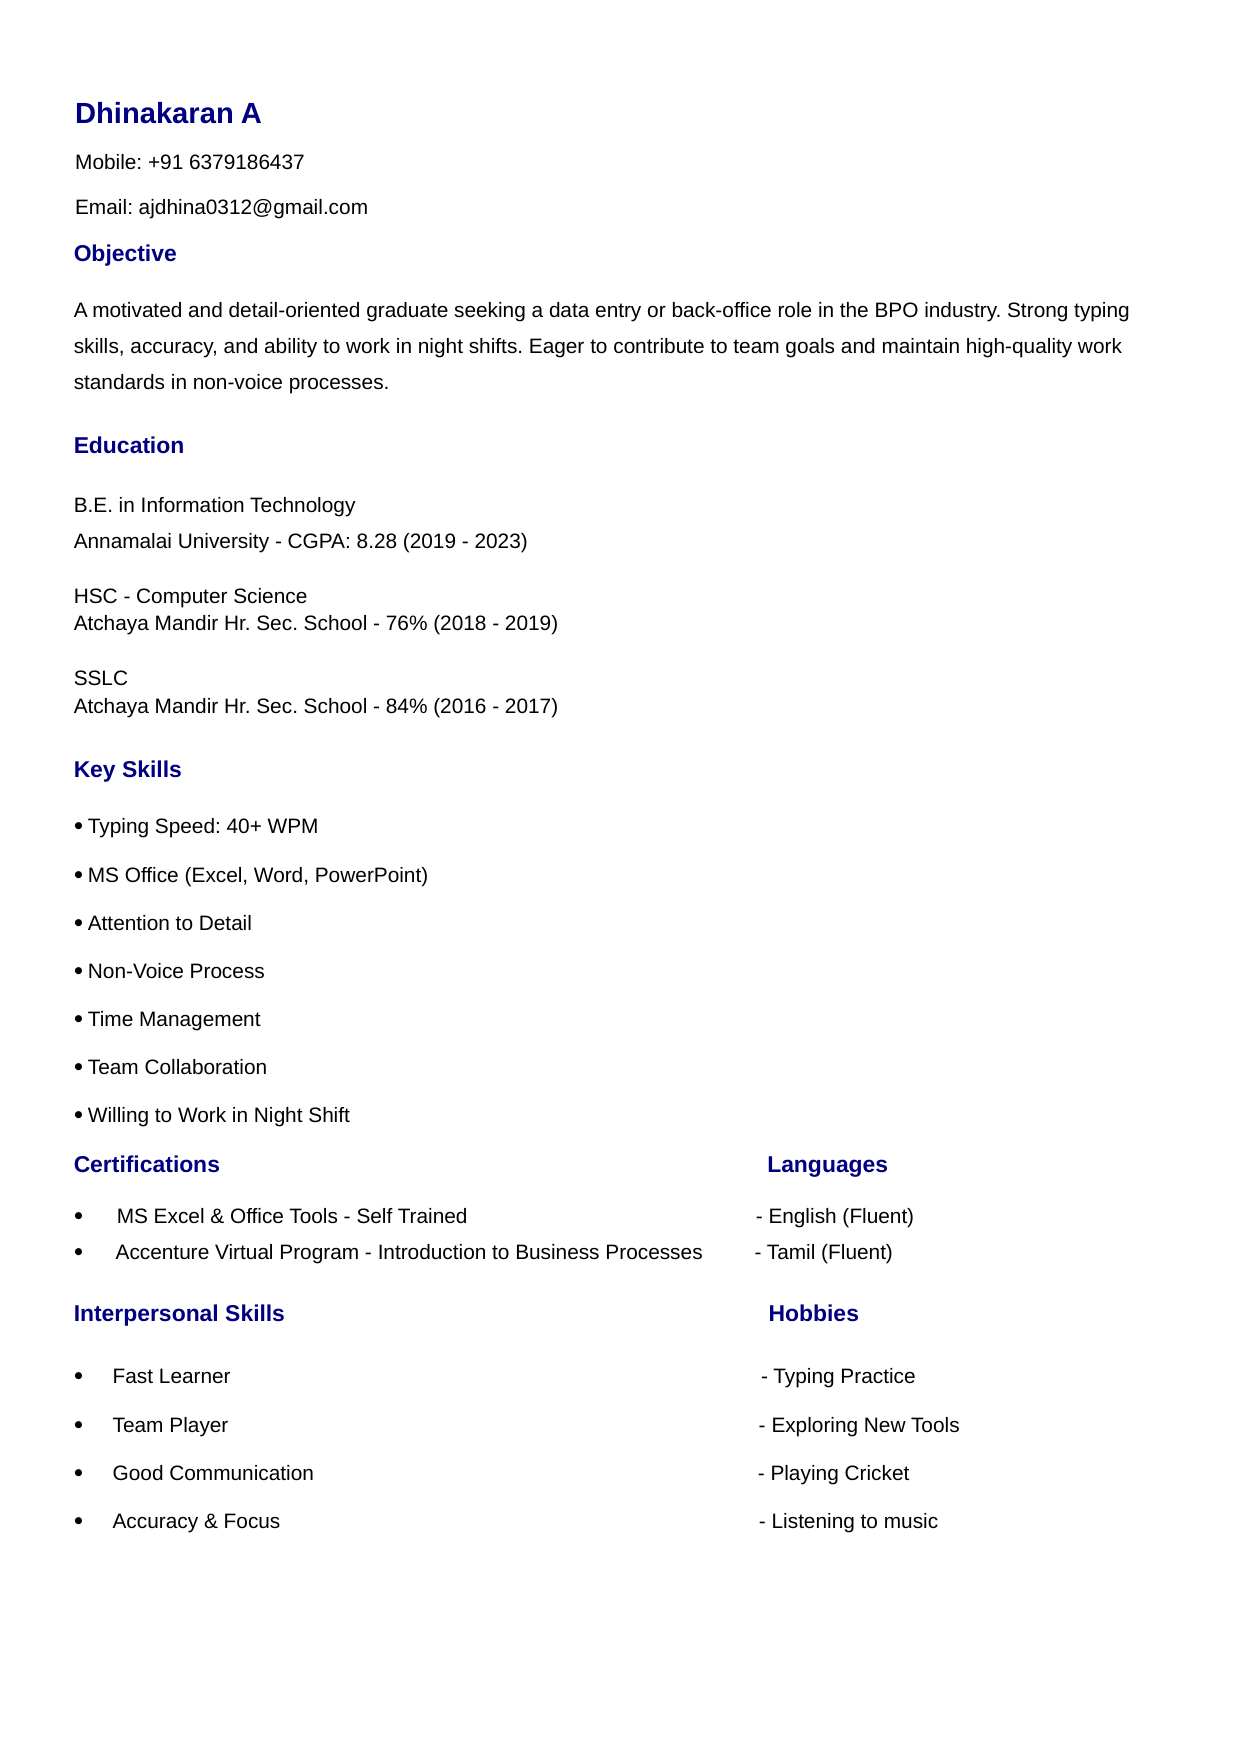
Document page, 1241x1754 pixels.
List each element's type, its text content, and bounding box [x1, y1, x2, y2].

list Fast Learner - Typing Practice [75, 1364, 1165, 1388]
text Atchaya Mandir Hr. Sec. School - 76% (2018 - 2019) [73, 611, 1165, 635]
list Accuracy & Focus - Listening to music [75, 1509, 1165, 1533]
subtitle Education [73, 432, 1165, 459]
subtitle Key Skills [73, 756, 1165, 782]
text B.E. in Information Technology [73, 493, 1165, 517]
text SSLC [73, 666, 1165, 690]
text HSC - Computer Science [73, 583, 1165, 607]
list MS Office (Excel, Word, PowerPoint) [75, 862, 1165, 886]
list Attention to Detail [75, 911, 1165, 934]
subtitle Interpersonal Skills Hobbies [73, 1300, 1165, 1326]
text skills, accuracy, and ability to work in night shifts. Eager to contribute to team goals and maintain high-quality work [73, 334, 1165, 358]
text Email: ajdhina0312@gmail.com [75, 195, 1165, 219]
list Good Communication - Playing Cricket [75, 1461, 1165, 1484]
list Willing to Work in Night Shift [75, 1103, 1165, 1127]
text Atchaya Mandir Hr. Sec. School - 84% (2016 - 2017) [73, 693, 1165, 717]
text A motivated and detail-oriented graduate seeking a data entry or back-office role in the BPO industry. Strong typing [73, 298, 1165, 322]
list Typing Speed: 40+ WPM [75, 814, 1165, 838]
subtitle Certifications Languages [73, 1151, 1165, 1177]
subtitle Objective [73, 240, 1165, 266]
list Team Collaboration [75, 1055, 1165, 1079]
text Mobile: +91 6379186437 [75, 150, 1165, 174]
list MS Excel & Office Tools - Self Trained - English (Fluent) [75, 1204, 1165, 1228]
list Team Player - Exploring New Tools [75, 1412, 1165, 1436]
list Non-Voice Process [75, 959, 1165, 983]
text Dhinakaran A [75, 96, 1165, 129]
list Accenture Virtual Program - Introduction to Business Processes - Tamil (Fluent) [75, 1240, 1165, 1264]
list Time Management [75, 1007, 1165, 1031]
text standards in non-voice processes. [73, 370, 1165, 394]
text Annamalai University - CGPA: 8.28 (2019 - 2023) [73, 528, 1165, 552]
